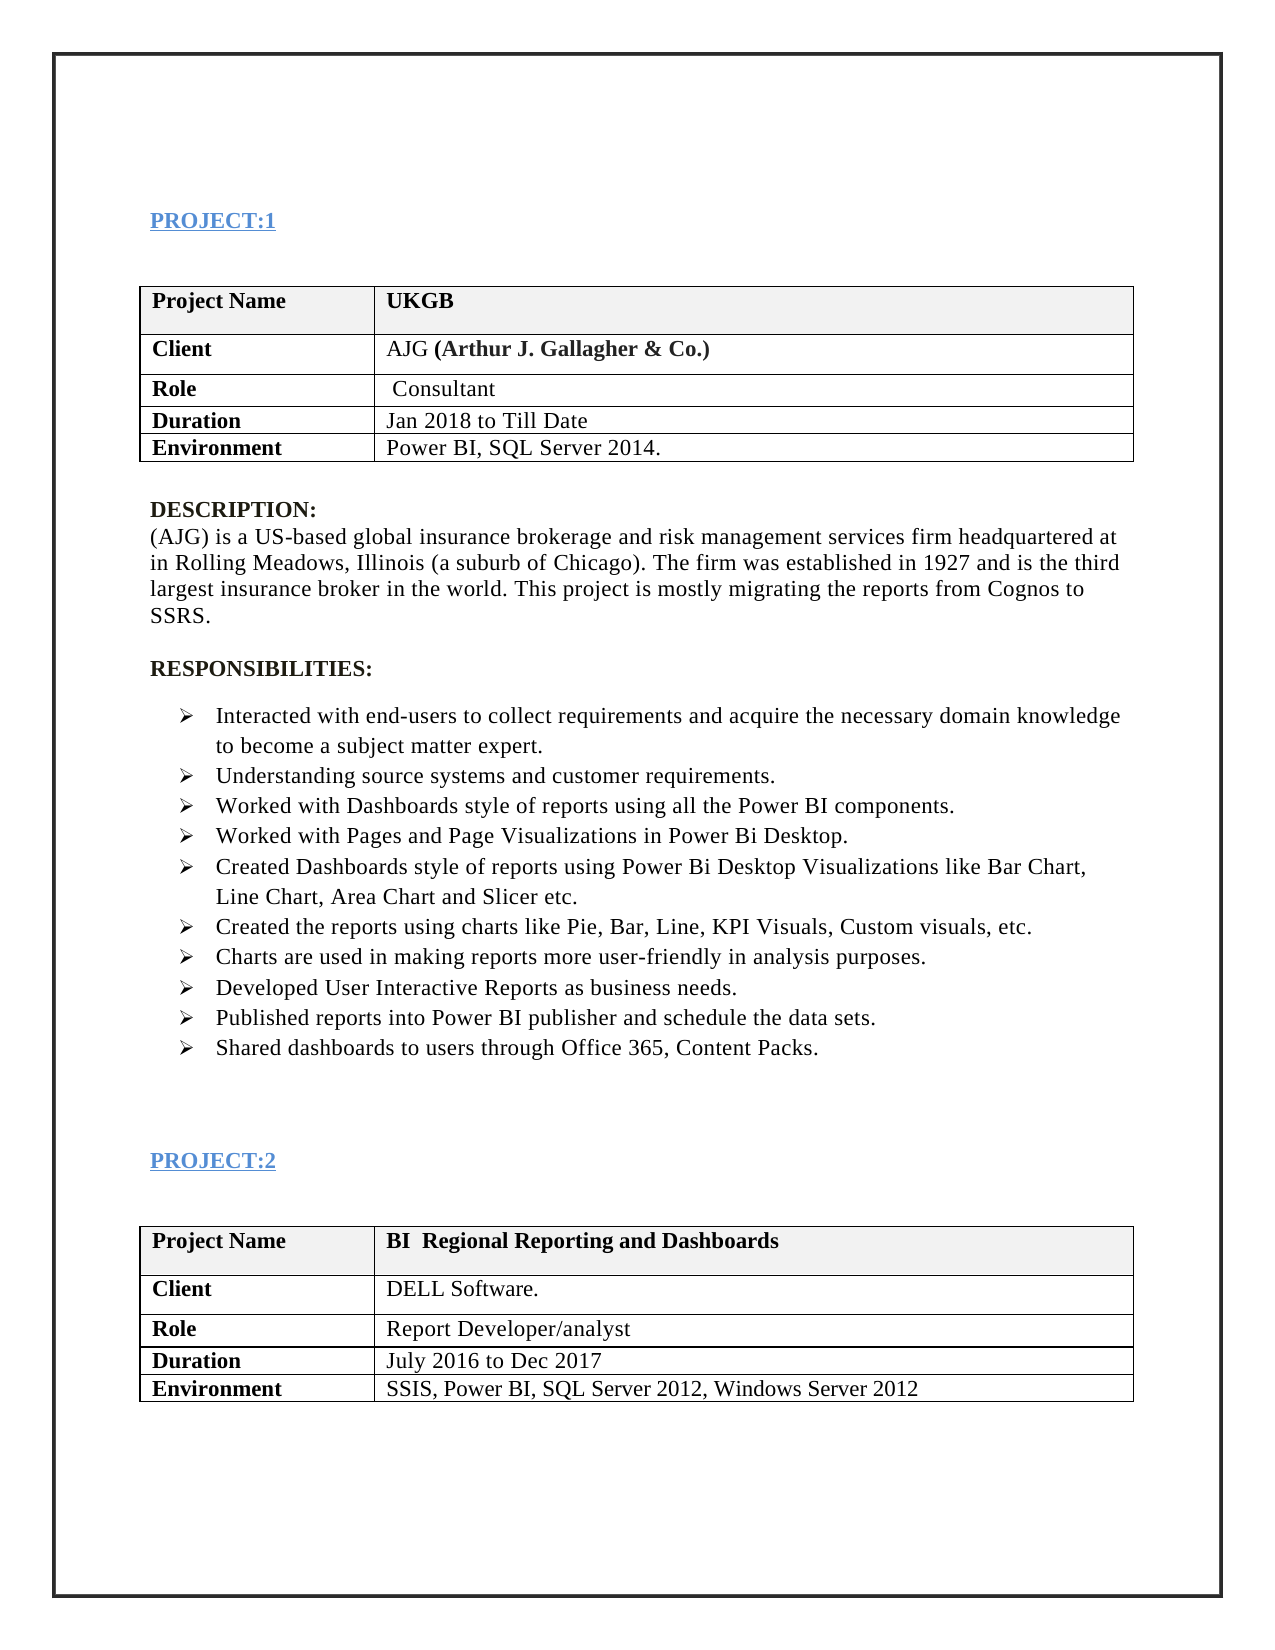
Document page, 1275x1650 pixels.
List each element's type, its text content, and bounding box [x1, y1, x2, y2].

list Shared dashboards to users through Office 365, Content Packs. [178, 1034, 1125, 1060]
table_cell July 2016 to Dec 2017 [375, 1348, 1133, 1374]
table_cell Duration [141, 407, 374, 433]
table_cell Role [141, 1315, 374, 1346]
list Interacted with end-users to collect requirements and acquire the necessary domain knowledge to become a subject matter expert. [178, 702, 1125, 758]
list Worked with Pages and Page Visualizations in Power Bi Desktop. [178, 823, 1125, 849]
list Understanding source systems and customer requirements. [178, 762, 1125, 788]
list Charts are used in making reports more user-friendly in analysis purposes. [178, 943, 1125, 970]
text RESPONSIBILITIES: [150, 654, 1106, 681]
table_cell Client [141, 335, 374, 374]
table_cell DELL Software. [375, 1276, 1133, 1314]
table_cell Environment [141, 434, 374, 461]
table_cell Environment [141, 1375, 374, 1401]
table_header BI Regional Reporting and Dashboards [375, 1227, 1133, 1274]
list Created the reports using charts like Pie, Bar, Line, KPI Visuals, Custom visuals, etc. [178, 913, 1125, 939]
list Worked with Dashboards style of reports using all the Power BI components. [178, 792, 1125, 819]
text (AJG) is a US-based global insurance brokerage and risk management services firm headquartered at in Rolling Meadows, Illinois (a suburb of Chicago). The firm was established in 1927 and is the third largest insurance broker in the world. This project is mostly migrating the reports from Cognos to SSRS. [150, 523, 1125, 628]
list Developed User Interactive Reports as business needs. [178, 974, 1125, 1000]
text PROJECT:2 [150, 1147, 1125, 1173]
table_cell Report Developer/analyst [375, 1315, 1133, 1346]
table_cell Role [141, 375, 374, 406]
table_header Project Name [141, 1227, 374, 1274]
table_cell Consultant [375, 375, 1133, 406]
table_cell SSIS, Power BI, SQL Server 2012, Windows Server 2012 [375, 1375, 1133, 1401]
table_header UKGB [375, 287, 1133, 334]
text DESCRIPTION: [150, 496, 1125, 523]
table_cell Duration [141, 1348, 374, 1374]
table_cell AJG (Arthur J. Gallagher & Co.) [375, 335, 1133, 374]
table_header Project Name [141, 287, 374, 334]
table_cell Jan 2018 to Till Date [375, 407, 1133, 433]
table_cell Power BI, SQL Server 2014. [375, 434, 1133, 461]
list Published reports into Power BI publisher and schedule the data sets. [178, 1004, 1125, 1030]
table_cell Client [141, 1276, 374, 1314]
text PROJECT:1 [150, 207, 1125, 233]
list Created Dashboards style of reports using Power Bi Desktop Visualizations like Bar Chart, Line Chart, Area Chart and Slicer etc. [178, 853, 1125, 909]
